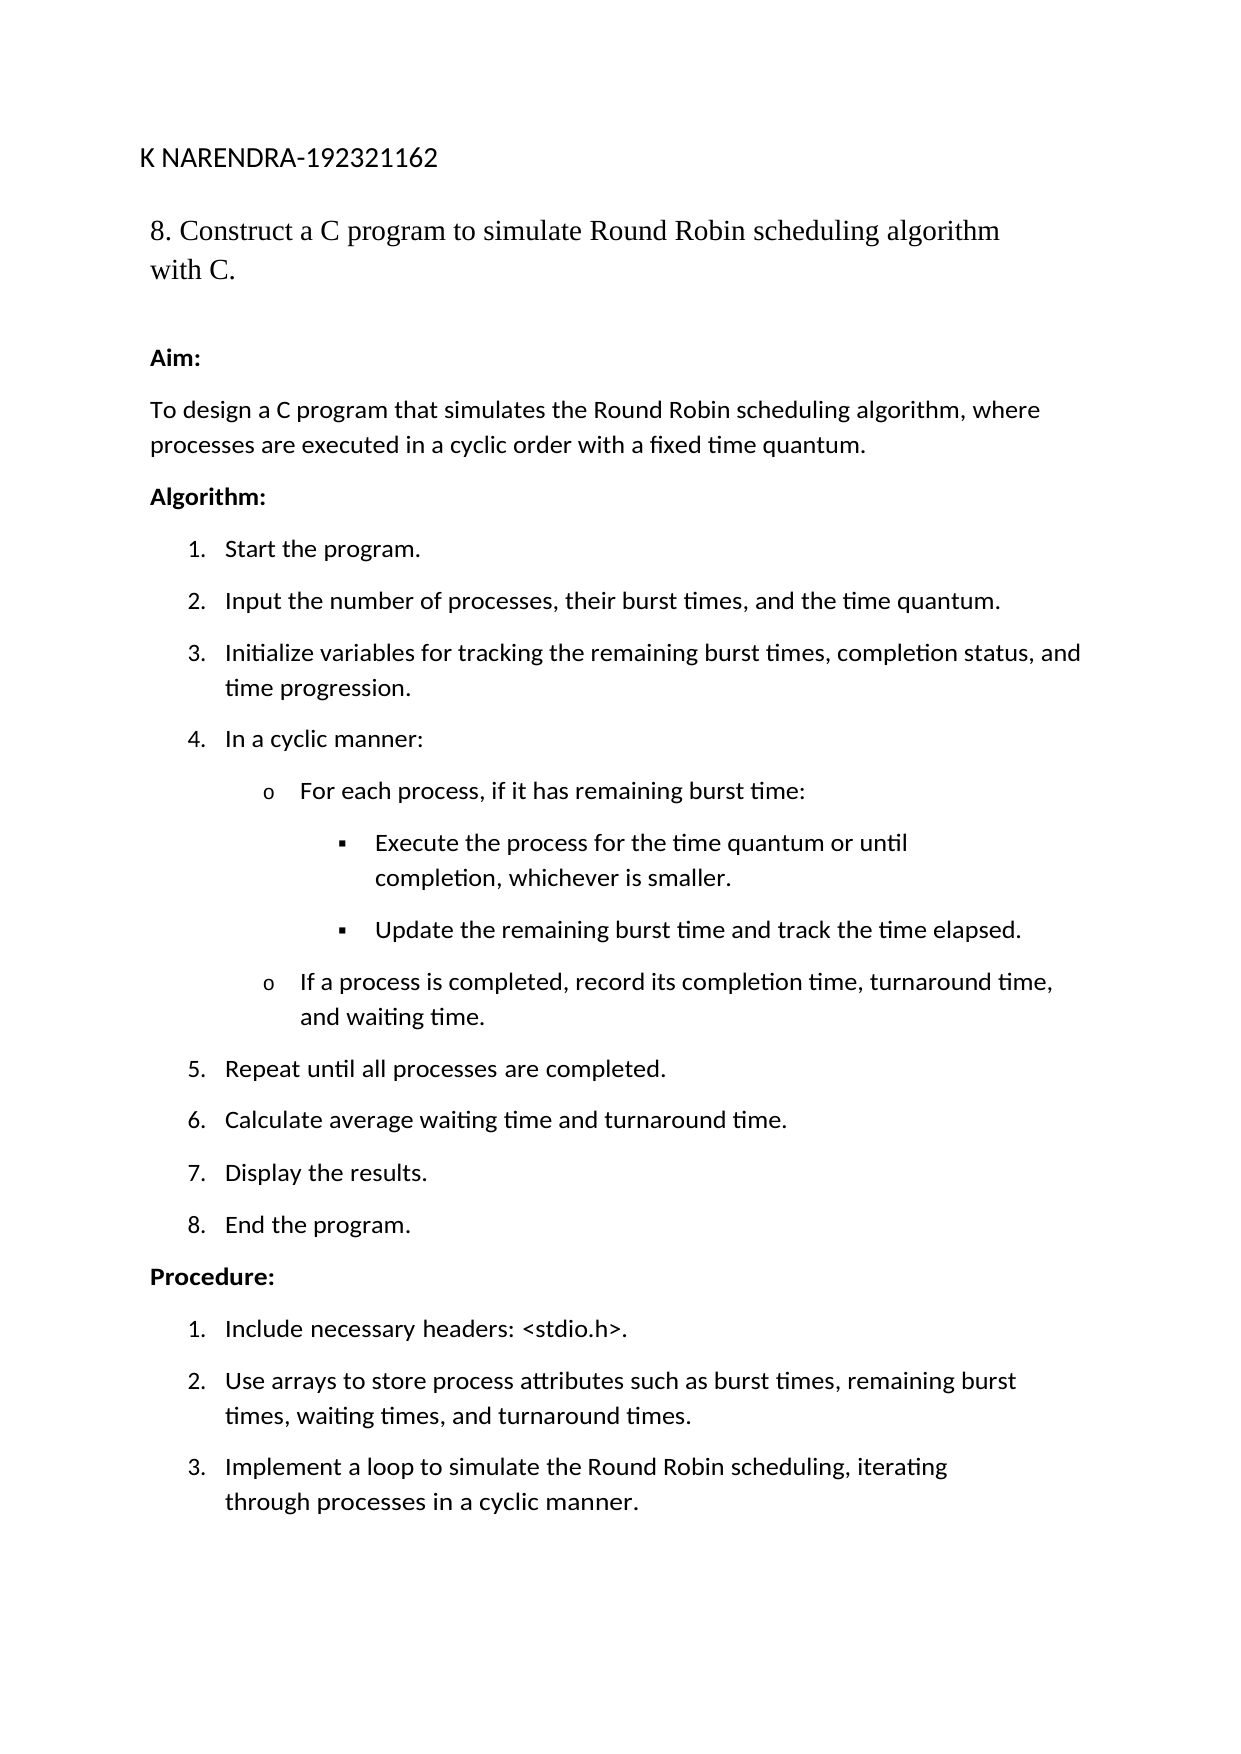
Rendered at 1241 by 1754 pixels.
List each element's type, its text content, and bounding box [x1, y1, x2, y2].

title Construct a C program to simulate Round Robin scheduling algorithm with C. [150, 213, 1059, 286]
list Update the remaining burst time and track the time elapsed. [337, 914, 1101, 945]
text K NARENDRA-192321162 [139, 139, 1101, 175]
text To design a C program that simulates the Round Robin scheduling algorithm, where processes are executed in a cyclic order with a fixed time quantum. [150, 394, 1101, 460]
list Input the number of processes, their burst times, and the time quantum. [187, 585, 1101, 615]
list End the program. [187, 1209, 1101, 1239]
list Display the results. [187, 1157, 1101, 1187]
list In a cyclic manner: [187, 723, 1101, 754]
list Initialize variables for tracking the remaining burst times, completion status, and time progression. [187, 637, 1083, 702]
list Repeat until all processes are completed. [187, 1053, 1101, 1083]
list Use arrays to store process attributes such as burst times, remaining burst times, waiting times, and turnaround times. [187, 1365, 1021, 1430]
list Implement a loop to simulate the Round Robin scheduling, iterating through processes in a cyclic manner. [187, 1451, 1036, 1517]
subtitle Procedure: [150, 1261, 1101, 1291]
subtitle Aim: [150, 342, 1101, 373]
list Start the program. [187, 533, 1101, 563]
list Include necessary headers: <stdio.h>. [187, 1313, 1101, 1343]
list Execute the process for the time quantum or until completion, whichever is smaller. [337, 827, 1040, 893]
list If a process is completed, record its completion time, turnaround time, and waiting time. [262, 966, 1057, 1032]
list For each process, if it has remaining burst time: [262, 776, 1101, 806]
subtitle Algorithm: [150, 481, 1101, 511]
list Calculate average waiting time and turnaround time. [187, 1105, 1101, 1135]
